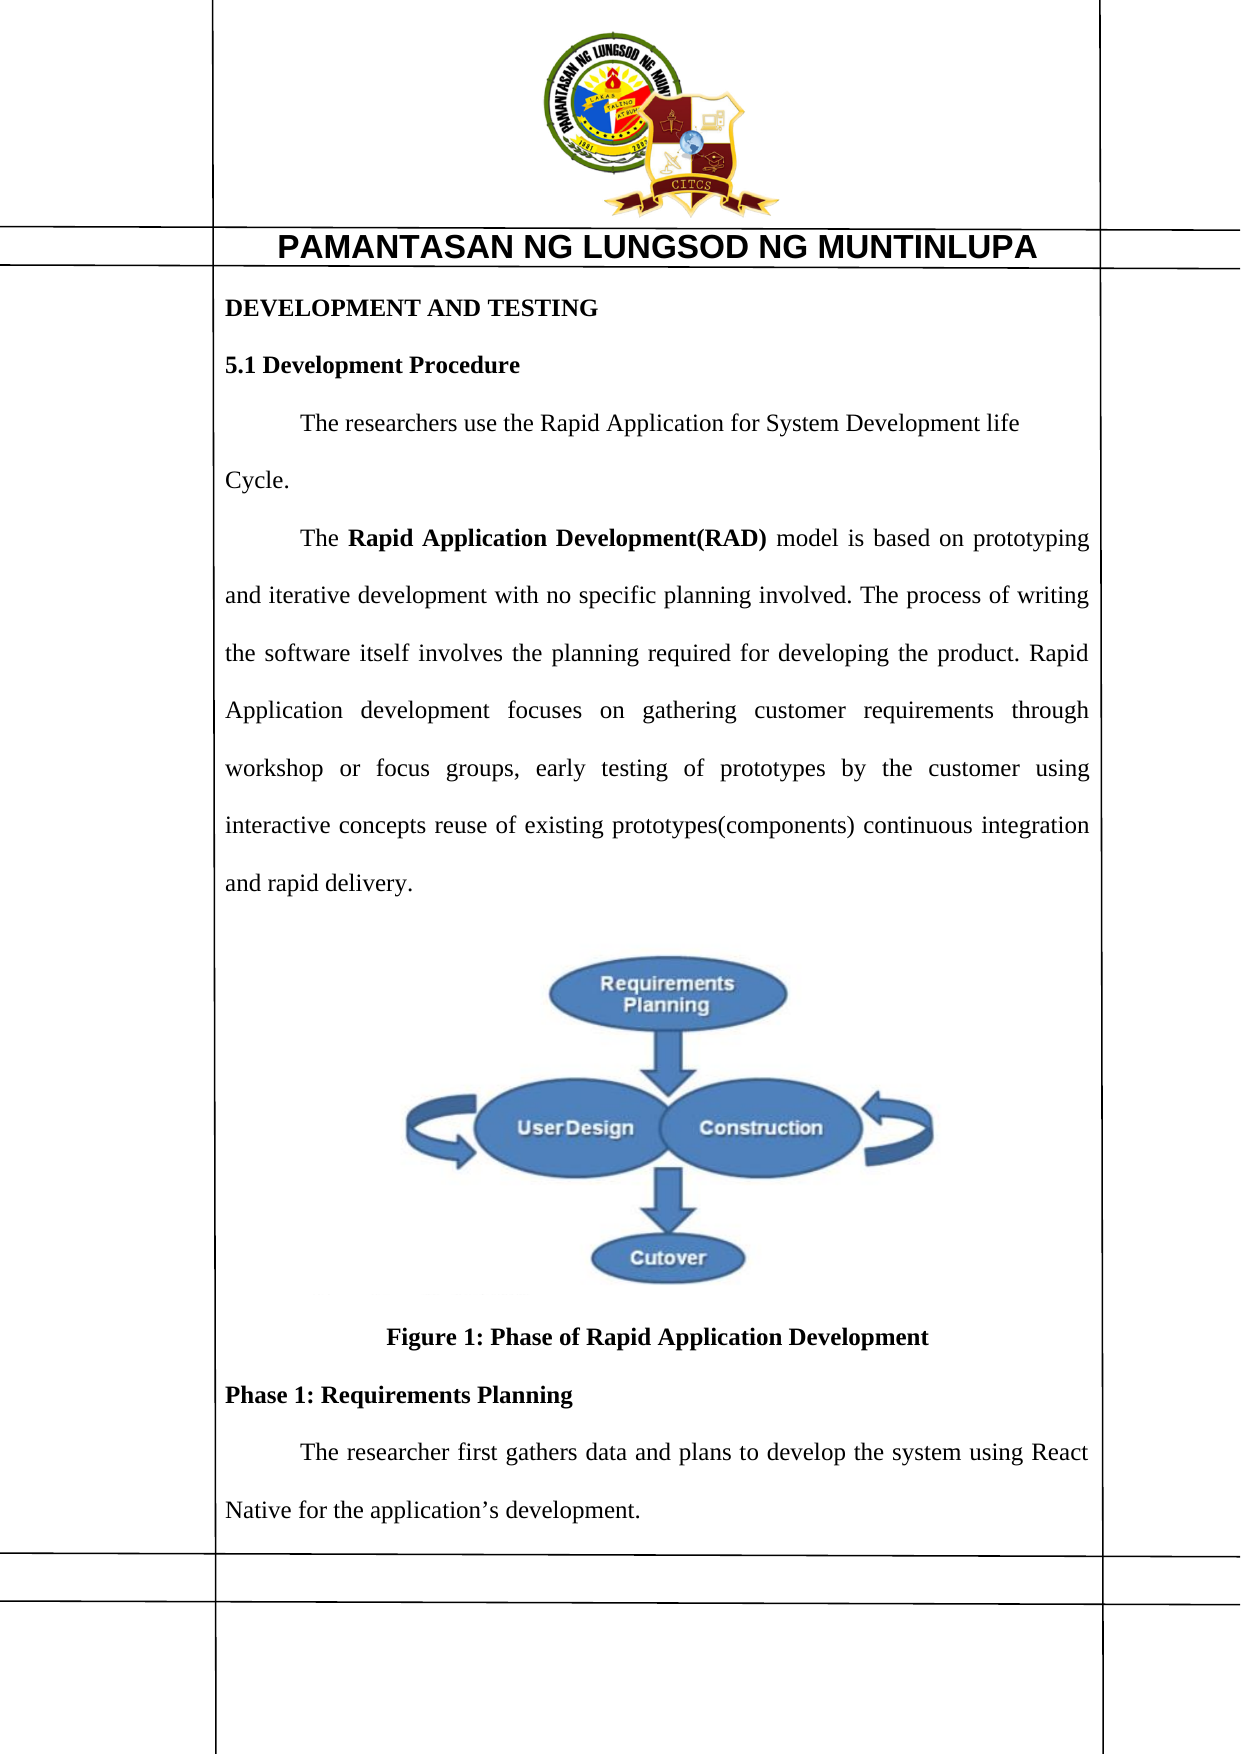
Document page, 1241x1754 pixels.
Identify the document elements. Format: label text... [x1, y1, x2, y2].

text The researcher first gathers data and plans to develop the system using React Native for the application’s development. [225, 1437, 1090, 1523]
text 5.1 Development Procedure [225, 351, 1090, 379]
text The Rapid Application Development(RAD) model is based on prototyping and iterative development with no specific planning involved. The process of writing the software itself involves the planning required for developing the product. Rapid Application development focuses on gathering customer requirements through workshop or focus groups, early testing of prototypes by the customer using interactive concepts reuse of existing prototypes(components) continuous integration and rapid delivery. [225, 523, 1090, 897]
text Figure 1: Phase of Rapid Application Development [225, 1322, 1090, 1351]
text DEVELOPMENT AND TESTING [225, 293, 1090, 322]
picture [302, 925, 1014, 1295]
text The researchers use the Rapid Application for System Development life [225, 408, 1090, 437]
text Cycle. [225, 466, 1090, 494]
text Phase 1: Requirements Planning [225, 1380, 1090, 1408]
picture [540, 29, 780, 219]
